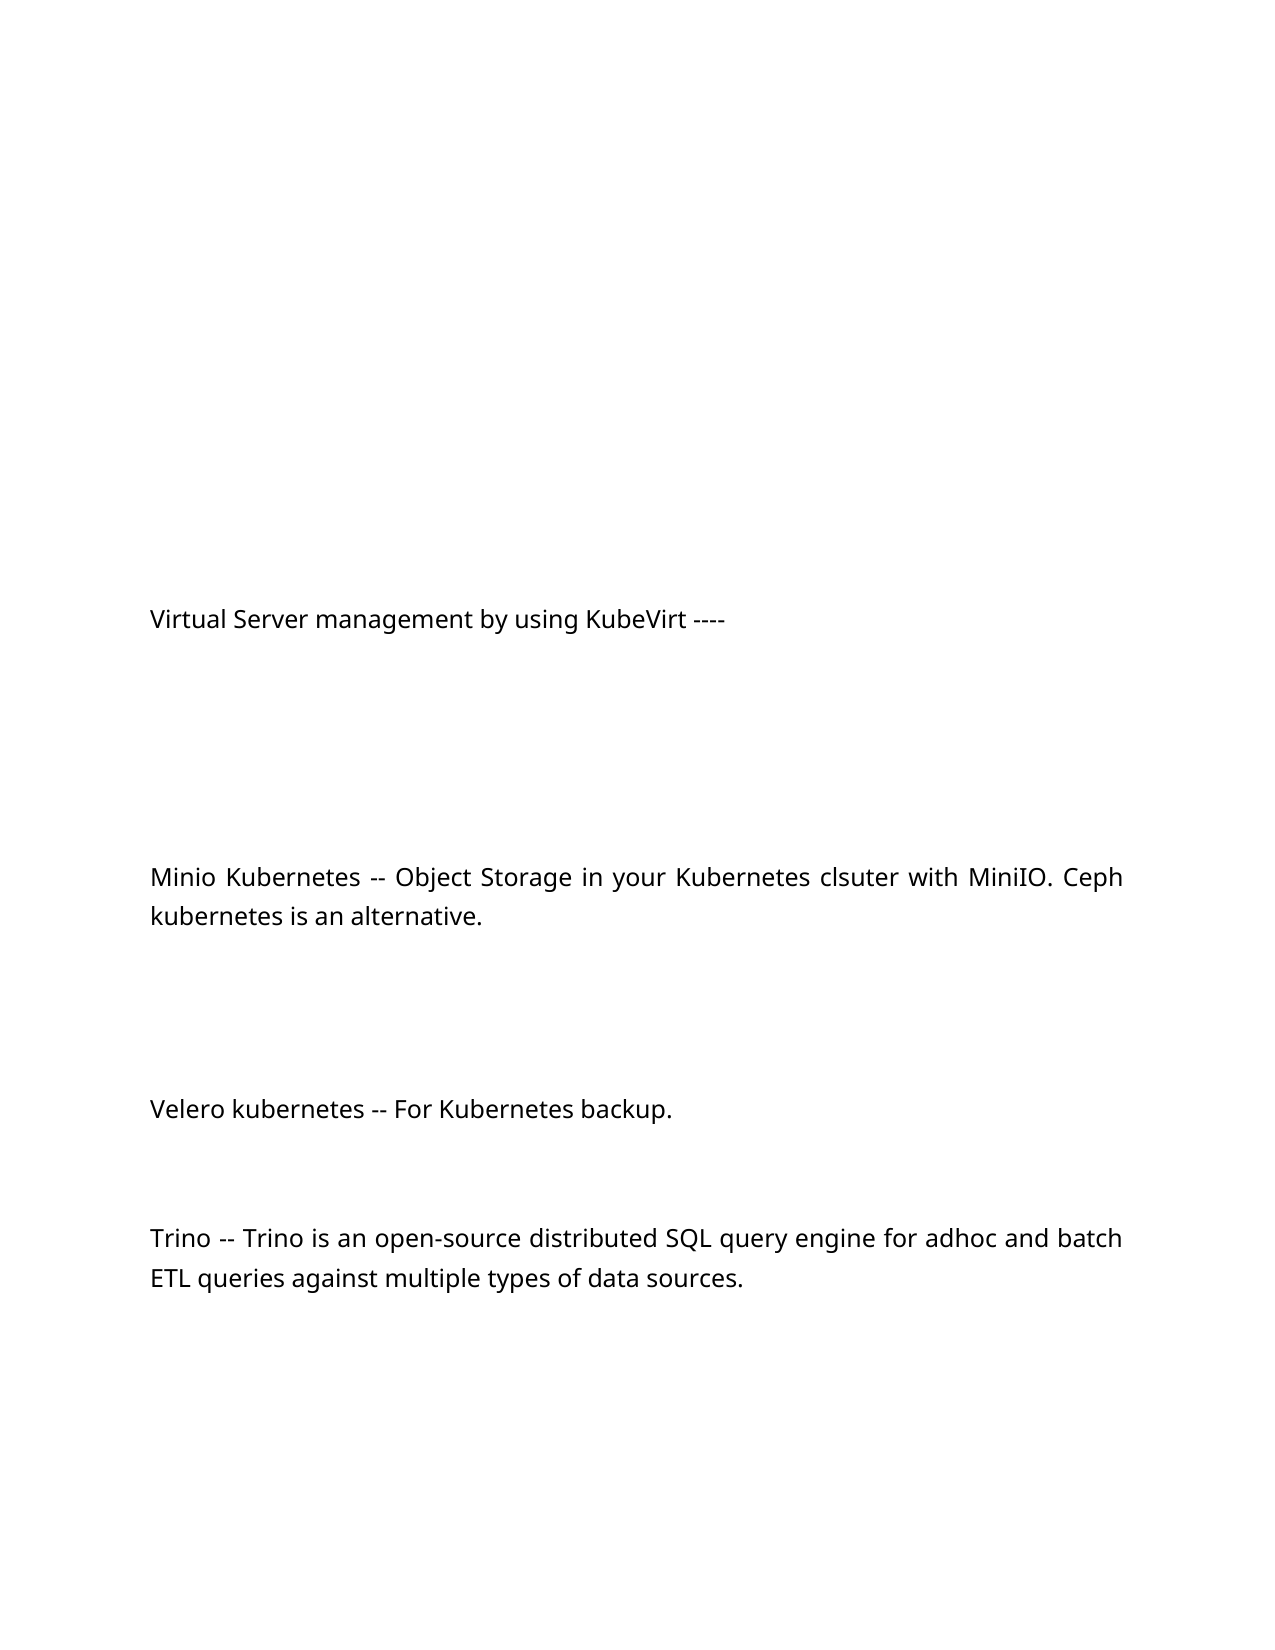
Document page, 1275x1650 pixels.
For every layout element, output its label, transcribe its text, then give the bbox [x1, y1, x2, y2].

text Velero kubernetes -- For Kubernetes backup. [150, 1092, 1125, 1126]
text Virtual Server management by using KubeVirt ---- [150, 601, 1125, 635]
text Minio Kubernetes -- Object Storage in your Kubernetes clsuter with MiniIO. Ceph kubernetes is an alternative. [150, 859, 1125, 933]
text Trino -- Trino is an open-source distributed SQL query engine for adhoc and batch ETL queries against multiple types of data sources. [150, 1221, 1125, 1295]
